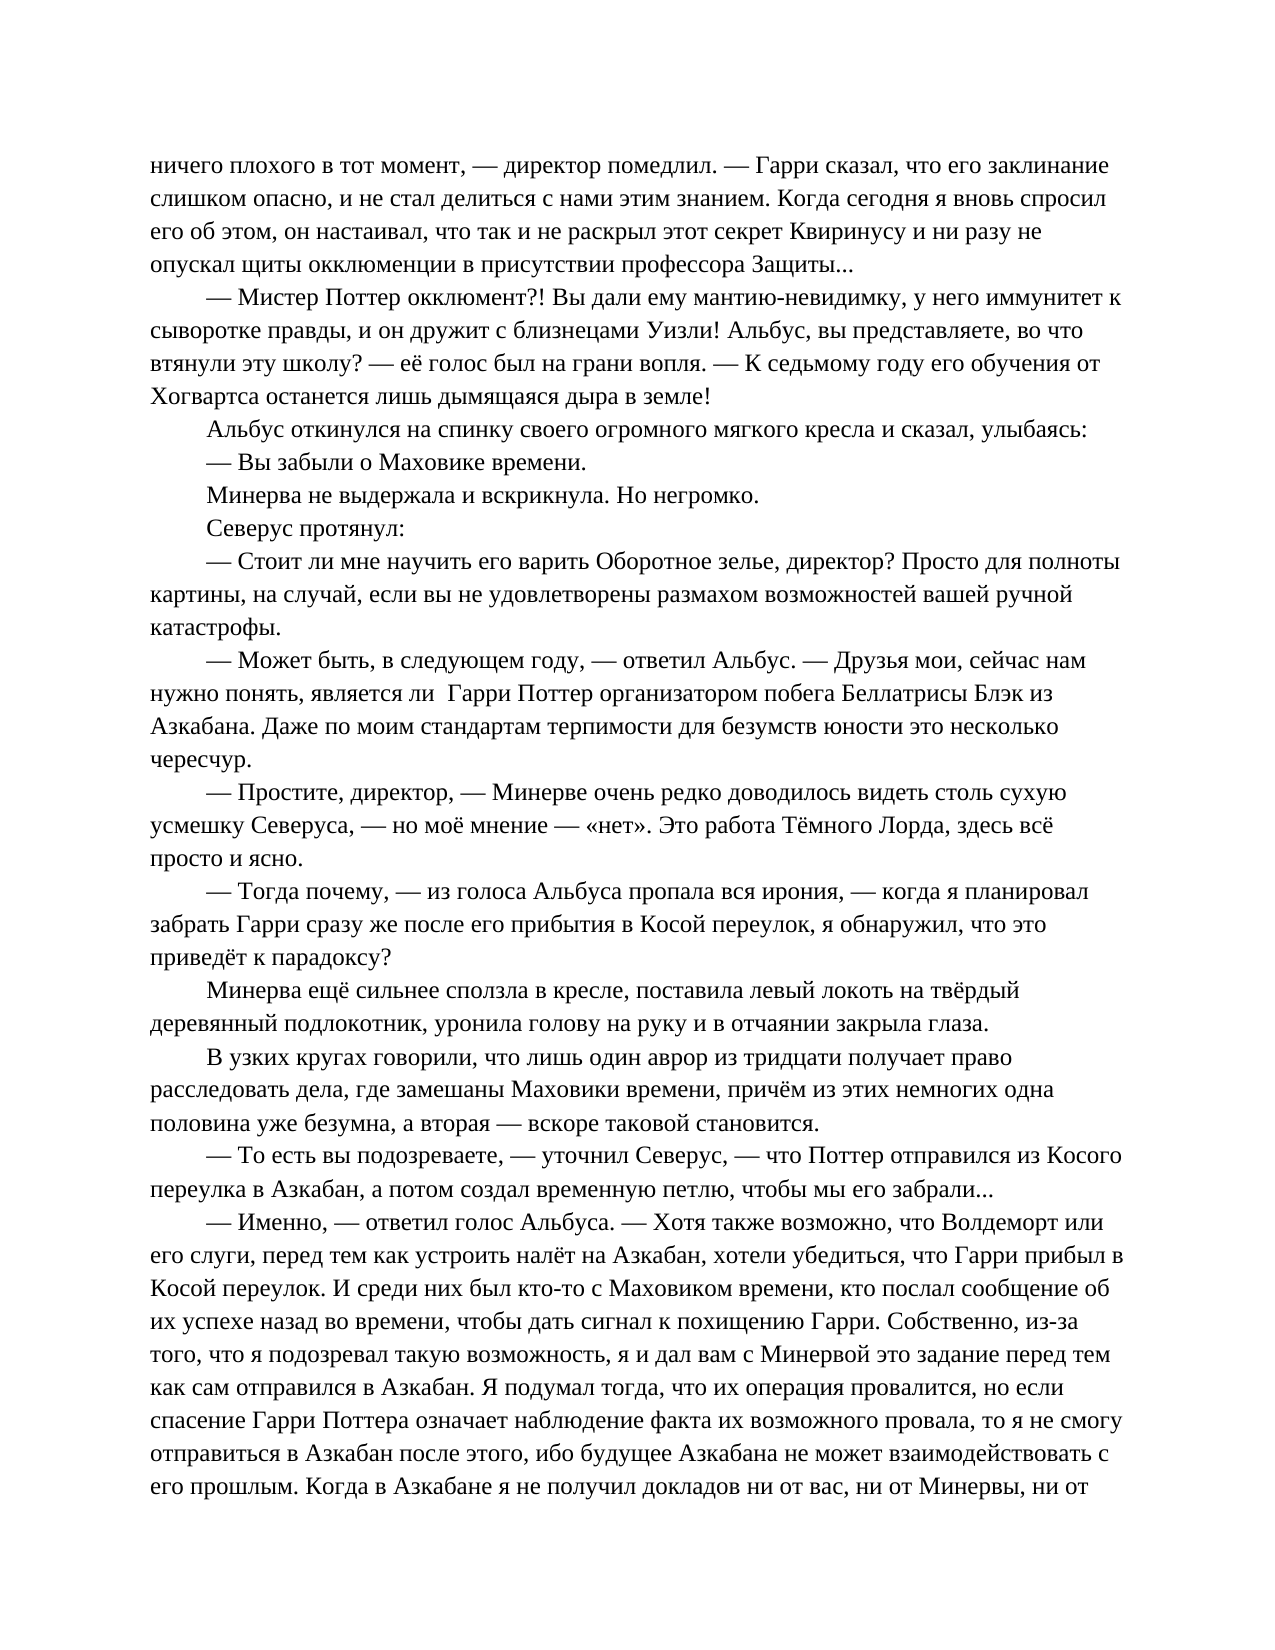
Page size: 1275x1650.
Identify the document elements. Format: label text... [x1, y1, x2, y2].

text — Простите, директор, — Минерве очень редко доводилось видеть столь сухую усмешку Северуса, — но моё мнение — «нет». Это работа Тёмного Лорда, здесь всё просто и ясно. [150, 777, 1125, 872]
text Альбус откинулся на спинку своего огромного мягкого кресла и сказал, улыбаясь: [150, 414, 1125, 443]
text — Вы забыли о Маховике времени. [150, 447, 1125, 476]
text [150, 150, 1125, 278]
text — Стоит ли мне научить его варить Оборотное зелье, директор? Просто для полноты картины, на случай, если вы не удовлетворены размахом возможностей вашей ручной катастрофы. [150, 546, 1125, 641]
text Минерва ещё сильнее сползла в кресле, поставила левый локоть на твёрдый деревянный подлокотник, уронила голову на руку и в отчаянии закрыла глаза. [150, 976, 1125, 1037]
text — Тогда почему, — из голоса Альбуса пропала вся ирония, — когда я планировал забрать Гарри сразу же после его прибытия в Косой переулок, я обнаружил, что это приведёт к парадоксу? [150, 876, 1125, 971]
text — Может быть, в следующем году, — ответил Альбус. — Друзья мои, сейчас нам нужно понять, является ли Гарри Поттер организатором побега Беллатрисы Блэк из Азкабана. Даже по моим стандартам терпимости для безумств юности это несколько чересчур. [150, 645, 1125, 773]
text — Мистер Поттер окклюмент?! Вы дали ему мантию-невидимку, у него иммунитет к сыворотке правды, и он дружит с близнецами Уизли! Альбус, вы представляете, во что втянули эту школу? — её голос был на грани вопля. — К седьмому году его обучения от Хогвартса останется лишь дымящаяся дыра в земле! [150, 282, 1125, 410]
text В узких кругах говорили, что лишь один аврор из тридцати получает право расследовать дела, где замешаны Маховики времени, причём из этих немногих одна половина уже безумна, а вторая — вскоре таковой становится. [150, 1042, 1125, 1136]
text Северус протянул: [150, 513, 1125, 542]
text Минерва не выдержала и вскрикнула. Но негромко. [150, 480, 1125, 509]
text — То есть вы подозреваете, — уточнил Северус, — что Поттер отправился из Косого переулка в Азкабан, а потом создал временную петлю, чтобы мы его забрали... [150, 1141, 1125, 1202]
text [150, 1207, 1125, 1499]
